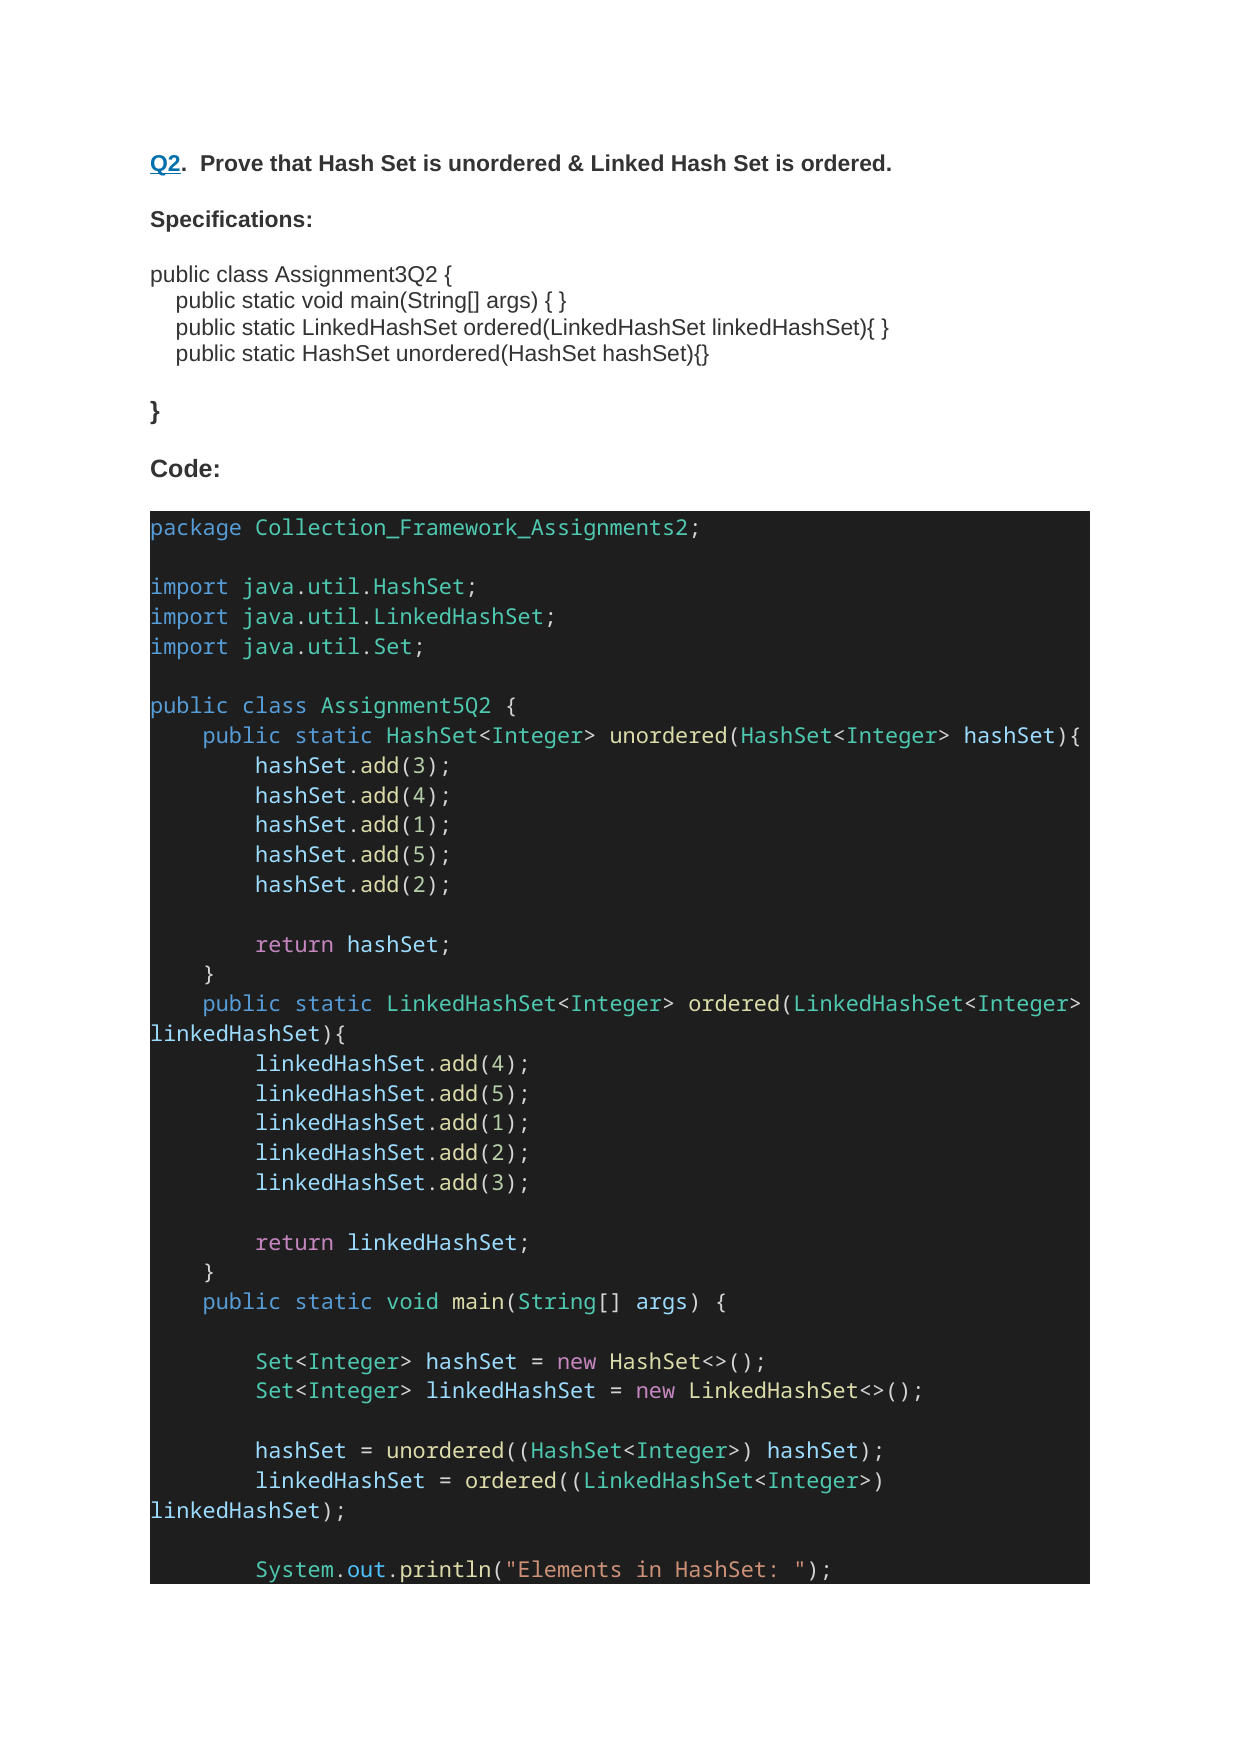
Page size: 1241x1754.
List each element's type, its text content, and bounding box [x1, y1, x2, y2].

text linkedHashSet.add(3); [150, 1167, 1090, 1197]
text linkedHashSet.add(5); [150, 1077, 1090, 1107]
text import java.util.HashSet; [150, 571, 1090, 601]
text public class Assignment3Q2 { public static void main(String[] args) { } public static LinkedHashSet ordered(LinkedHashSet linkedHashSet){ } public static HashSet unordered(HashSet hashSet){} [150, 261, 1090, 366]
text import java.util.LinkedHashSet; [150, 601, 1090, 631]
text } [150, 396, 1090, 424]
text public class Assignment5Q2 { [150, 690, 1090, 720]
text System.out.println("Elements in HashSet: "); [150, 1554, 1090, 1584]
text Set<Integer> hashSet = new HashSet<>(); [150, 1346, 1090, 1375]
text hashSet.add(4); [150, 779, 1090, 809]
text hashSet.add(5); [150, 839, 1090, 869]
text } [150, 1256, 1090, 1286]
text import java.util.Set; [150, 631, 1090, 660]
text linkedHashSet.add(4); [150, 1048, 1090, 1077]
text hashSet.add(2); [150, 869, 1090, 899]
text return linkedHashSet; [150, 1226, 1090, 1256]
text public static HashSet<Integer> unordered(HashSet<Integer> hashSet){ [150, 720, 1090, 750]
text linkedHashSet.add(1); [150, 1107, 1090, 1137]
text public static void main(String[] args) { [150, 1286, 1090, 1316]
text hashSet.add(1); [150, 809, 1090, 839]
text Q2. Prove that Hash Set is unordered & Linked Hash Set is ordered. [150, 150, 1090, 176]
text Code: [150, 453, 1090, 482]
text return hashSet; [150, 928, 1090, 958]
text hashSet.add(3); [150, 750, 1090, 779]
text Specifications: [150, 206, 1090, 232]
text hashSet = unordered((HashSet<Integer>) hashSet); [150, 1435, 1090, 1465]
text } [150, 958, 1090, 988]
text linkedHashSet = ordered((LinkedHashSet<Integer>) linkedHashSet); [150, 1465, 1090, 1524]
text public static LinkedHashSet<Integer> ordered(LinkedHashSet<Integer> linkedHashSet){ [150, 988, 1090, 1048]
text Set<Integer> linkedHashSet = new LinkedHashSet<>(); [150, 1375, 1090, 1405]
text package Collection_Framework_Assignments2; [150, 511, 1090, 541]
text linkedHashSet.add(2); [150, 1137, 1090, 1167]
